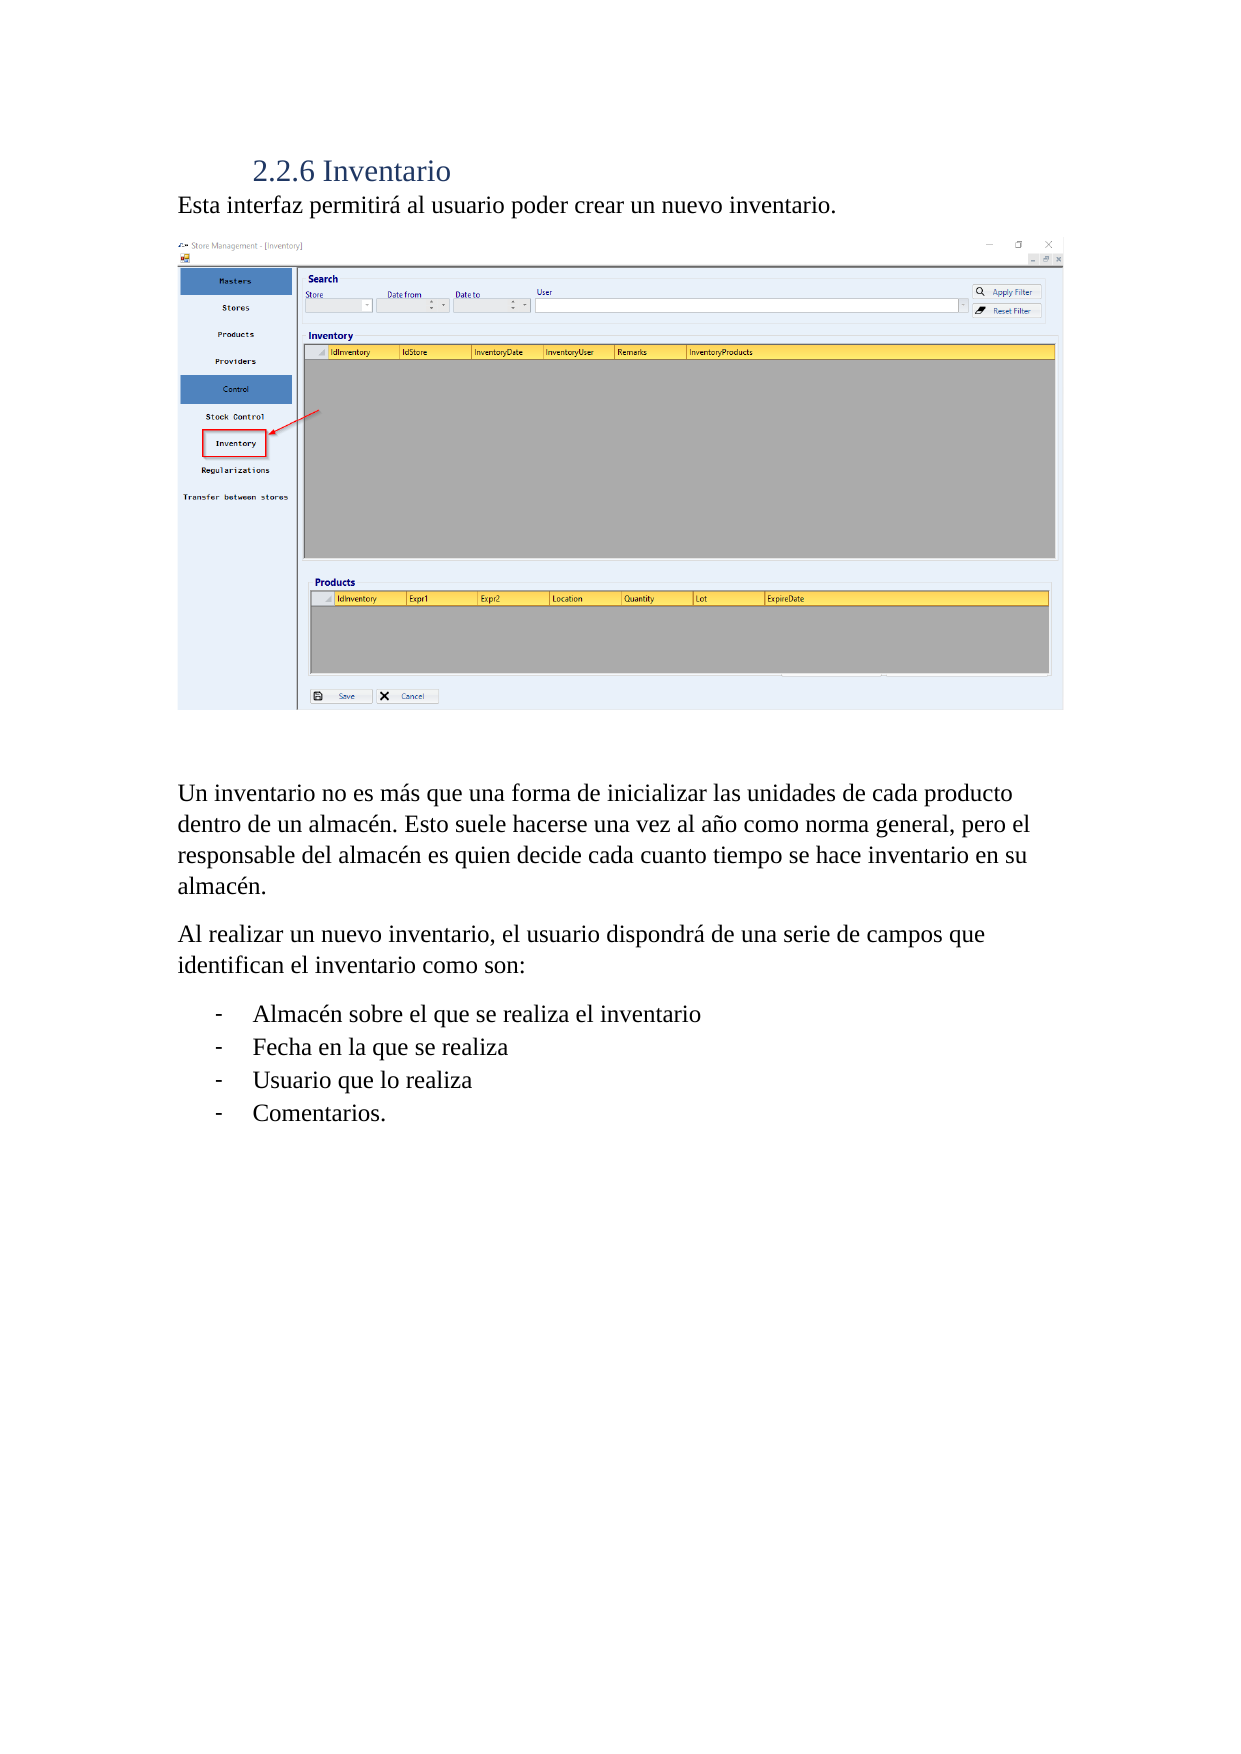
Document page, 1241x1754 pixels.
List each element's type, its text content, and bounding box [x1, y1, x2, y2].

list Almacén sobre el que se realiza el inventario [215, 998, 1063, 1028]
list Usuario que lo realiza [215, 1064, 1063, 1094]
text Al realizar un nuevo inventario, el usuario dispondrá de una serie de campos que identifican el inventario como son: [177, 919, 1063, 979]
text Un inventario no es más que una forma de inicializar las unidades de cada producto dentro de un almacén. Esto suele hacerse una vez al año como norma general, pero el responsable del almacén es quien decide cada cuanto tiempo se hace inventario en su almacén. [177, 778, 1063, 900]
picture [177, 237, 1064, 710]
list Fecha en la que se realiza [215, 1031, 1063, 1061]
list Comentarios. [215, 1097, 1063, 1127]
subtitle 2.2.6 Inventario [252, 152, 1063, 188]
text Esta interfaz permitirá al usuario poder crear un nuevo inventario. [177, 191, 1063, 219]
